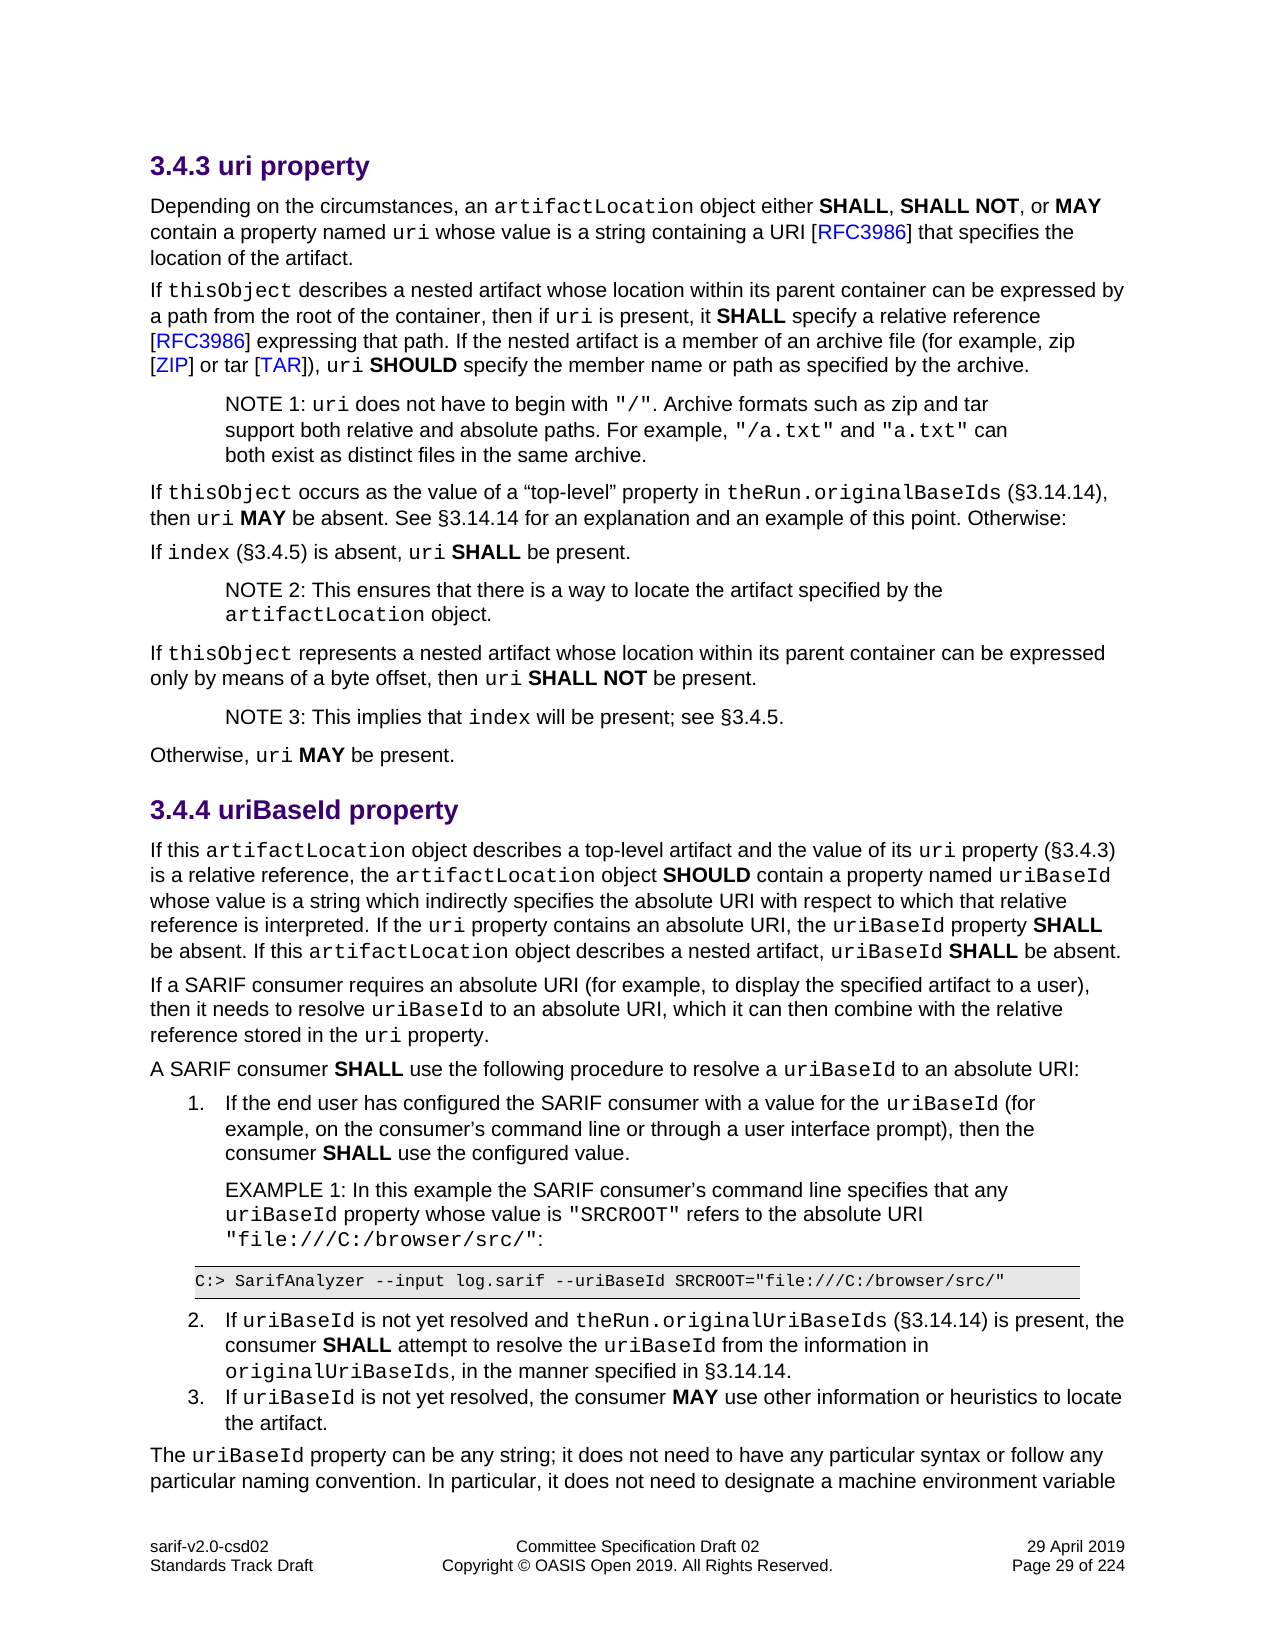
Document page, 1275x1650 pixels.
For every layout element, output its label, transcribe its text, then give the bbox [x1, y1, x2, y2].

list If uriBaseId is not yet resolved, the consumer MAY use other information or heuristics to locate the artifact. [187, 1385, 1125, 1435]
text Depending on the circumstances, an artifactLocation object either SHALL, SHALL NOT, or MAY contain a property named uri whose value is a string containing a URI [RFC3986] that specifies the location of the artifact. [150, 194, 1125, 269]
subtitle uriBaseId property [150, 794, 1125, 825]
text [150, 1443, 1125, 1493]
text If thisObject occurs as the value of a “top-level” property in theRun.originalBaseIds (§3.14.14), then uri MAY be absent. See §3.14.14 for an explanation and an example of this point. Otherwise: [150, 480, 1125, 531]
text If a SARIF consumer requires an absolute URI (for example, to display the specified artifact to a user), then it needs to resolve uriBaseId to an absolute URI, which it can then combine with the relative reference stored in the uri property. [150, 973, 1125, 1049]
text If thisObject represents a nested artifact whose location within its parent container can be expressed only by means of a byte offset, then uri SHALL NOT be present. [150, 640, 1125, 692]
text If this artifactLocation object describes a top-level artifact and the value of its uri property (§3.4.3) is a relative reference, the artifactLocation object SHOULD contain a property named uriBaseId whose value is a string which indirectly specifies the absolute URI with respect to which that relative reference is interpreted. If the uri property contains an absolute URI, the uriBaseId property SHALL be absent. If this artifactLocation object describes a nested artifact, uriBaseId SHALL be absent. [150, 837, 1125, 965]
text EXAMPLE 1: In this example the SARIF consumer’s command line specifies that any uriBaseId property whose value is "SRCROOT" refers to the absolute URI "file:///C:/browser/src/": [225, 1177, 1050, 1253]
subtitle uri property [150, 150, 1125, 181]
text C:> SarifAnalyzer --input log.sarif --uriBaseId SRCROOT="file:///C:/browser/src/" [195, 1267, 1080, 1298]
list If uriBaseId is not yet resolved and theRun.originalUriBaseIds (§3.14.14) is present, the consumer SHALL attempt to resolve the uriBaseId from the information in originalUriBaseIds, in the manner specified in §3.14.14. [187, 1307, 1125, 1385]
text If index (§3.4.5) is absent, uri SHALL be present. [150, 540, 1125, 566]
text NOTE 2: This ensures that there is a way to locate the artifact specified by the artifactLocation object. [225, 578, 1050, 628]
text A SARIF consumer SHALL use the following procedure to resolve a uriBaseId to an absolute URI: [150, 1057, 1125, 1083]
text NOTE 3: This implies that index will be present; see §3.4.5. [225, 704, 1050, 730]
text If thisObject describes a nested artifact whose location within its parent container can be expressed by a path from the root of the container, then if uri is present, it SHALL specify a relative reference [RFC3986] expressing that path. If the nested artifact is a member of an archive file (for example, zip [ZIP] or tar [TAR]), uri SHOULD specify the member name or path as specified by the archive. [150, 278, 1125, 379]
text NOTE 1: uri does not have to begin with "/". Archive formats such as zip and tar support both relative and absolute paths. For example, "/a.txt" and "a.txt" can both exist as distinct files in the same archive. [225, 392, 1050, 467]
list If the end user has configured the SARIF consumer with a value for the uriBaseId (for example, on the consumer’s command line or through a user interface prompt), then the consumer SHALL use the configured value. [187, 1091, 1125, 1165]
text Otherwise, uri MAY be present. [150, 743, 1125, 769]
